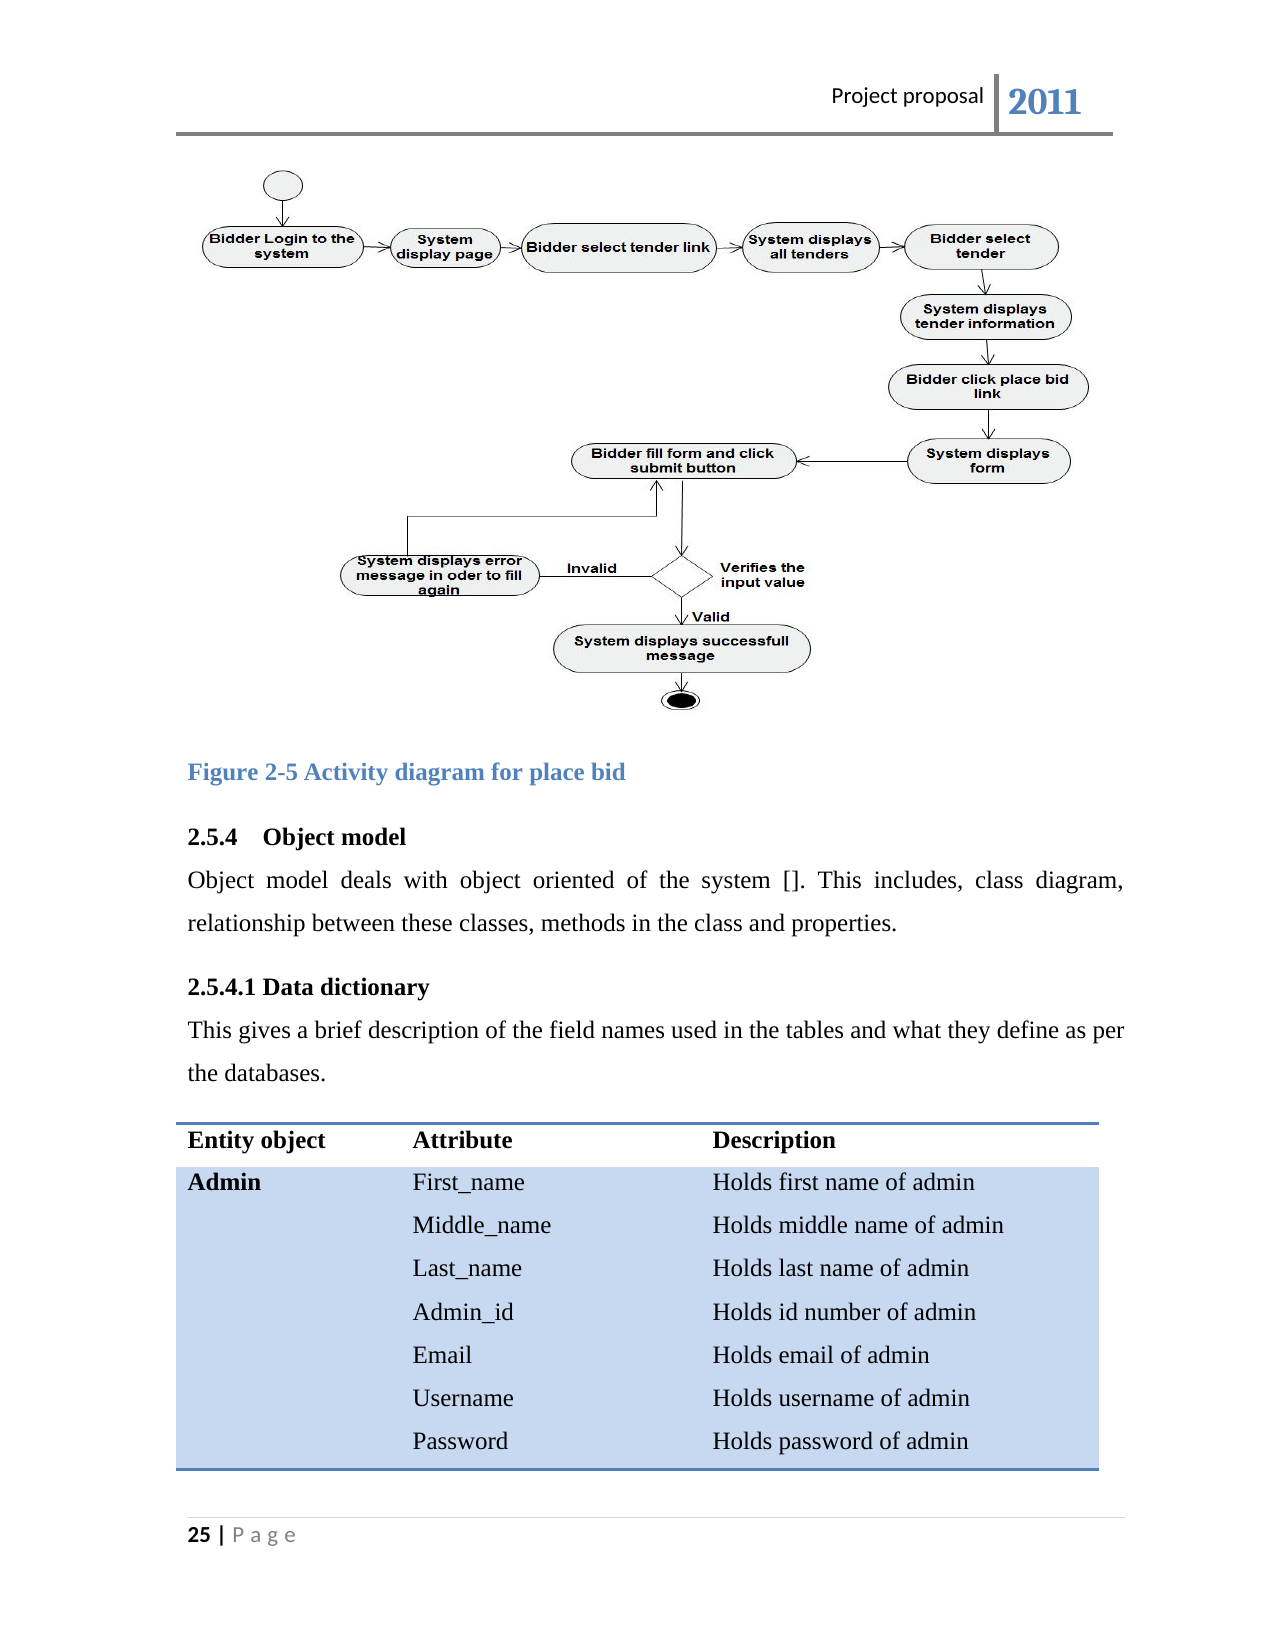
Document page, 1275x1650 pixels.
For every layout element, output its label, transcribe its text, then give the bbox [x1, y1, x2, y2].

text Object model deals with object oriented of the system []. This includes, class diagram, relationship between these classes, methods in the class and properties. [187, 865, 1125, 937]
subtitle Data dictionary [187, 972, 1125, 1001]
subtitle Object model [187, 822, 1125, 851]
picture [187, 164, 1104, 723]
text Figure 2-5 Activity diagram for place bid [187, 757, 1125, 786]
table_header Entity object Attribute Description [176, 1125, 1099, 1167]
table_cell Admin First_name Holds first name of admin Middle_name Holds middle name of admin Last_name Holds last name of admin Admin_id Holds id number of admin Email Holds email of admin Username Holds username of admin Password Holds password of admin [176, 1167, 1099, 1468]
text This gives a brief description of the field names used in the tables and what they define as per the databases. [187, 1015, 1125, 1087]
